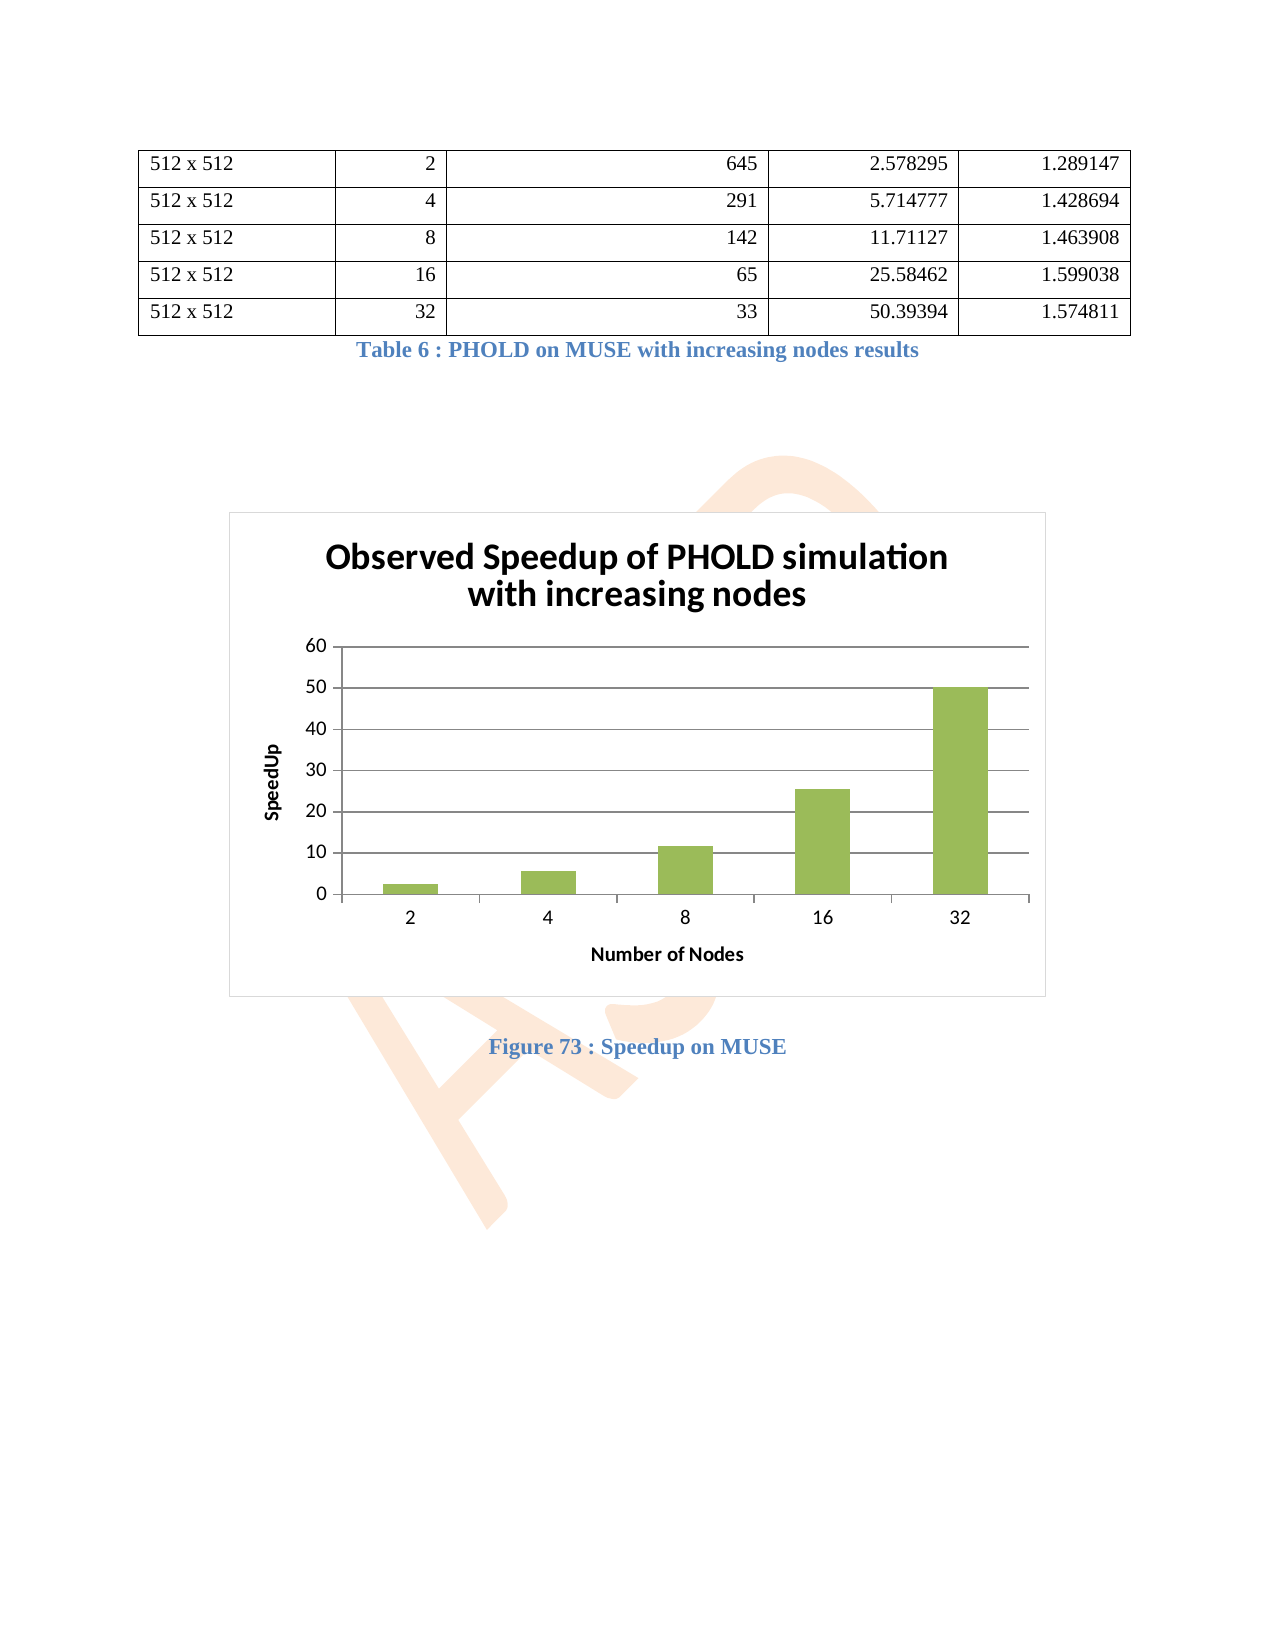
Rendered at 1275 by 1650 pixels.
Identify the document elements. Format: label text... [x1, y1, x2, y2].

table_cell 1.289147 [959, 151, 1130, 187]
table_cell 512 x 512 [139, 262, 335, 298]
table_cell 5.714777 [769, 188, 958, 224]
text Figure 73 : Speedup on MUSE [150, 1033, 1125, 1059]
table_cell 33 [447, 299, 768, 335]
table_cell 2 [336, 151, 446, 187]
table_cell 25.58462 [769, 262, 958, 298]
table_cell 1.463908 [959, 225, 1130, 261]
table_cell 512 x 512 [139, 225, 335, 261]
table_cell 512 x 512 [139, 299, 335, 335]
table_cell 50.39394 [769, 299, 958, 335]
table_cell 4 [336, 188, 446, 224]
table_cell 2.578295 [769, 151, 958, 187]
table_cell 1.599038 [959, 262, 1130, 298]
table_cell 32 [336, 299, 446, 335]
table_cell 1.574811 [959, 299, 1130, 335]
table_cell 291 [447, 188, 768, 224]
table_cell 512 x 512 [139, 151, 335, 187]
text Table 6 : PHOLD on MUSE with increasing nodes results [150, 336, 1125, 363]
table_cell 1.428694 [959, 188, 1130, 224]
table_cell 645 [447, 151, 768, 187]
table_cell 8 [336, 225, 446, 261]
table_cell 16 [336, 262, 446, 298]
table_cell 512 x 512 [139, 188, 335, 224]
table_cell 142 [447, 225, 768, 261]
table_cell 11.71127 [769, 225, 958, 261]
table_cell 65 [447, 262, 768, 298]
